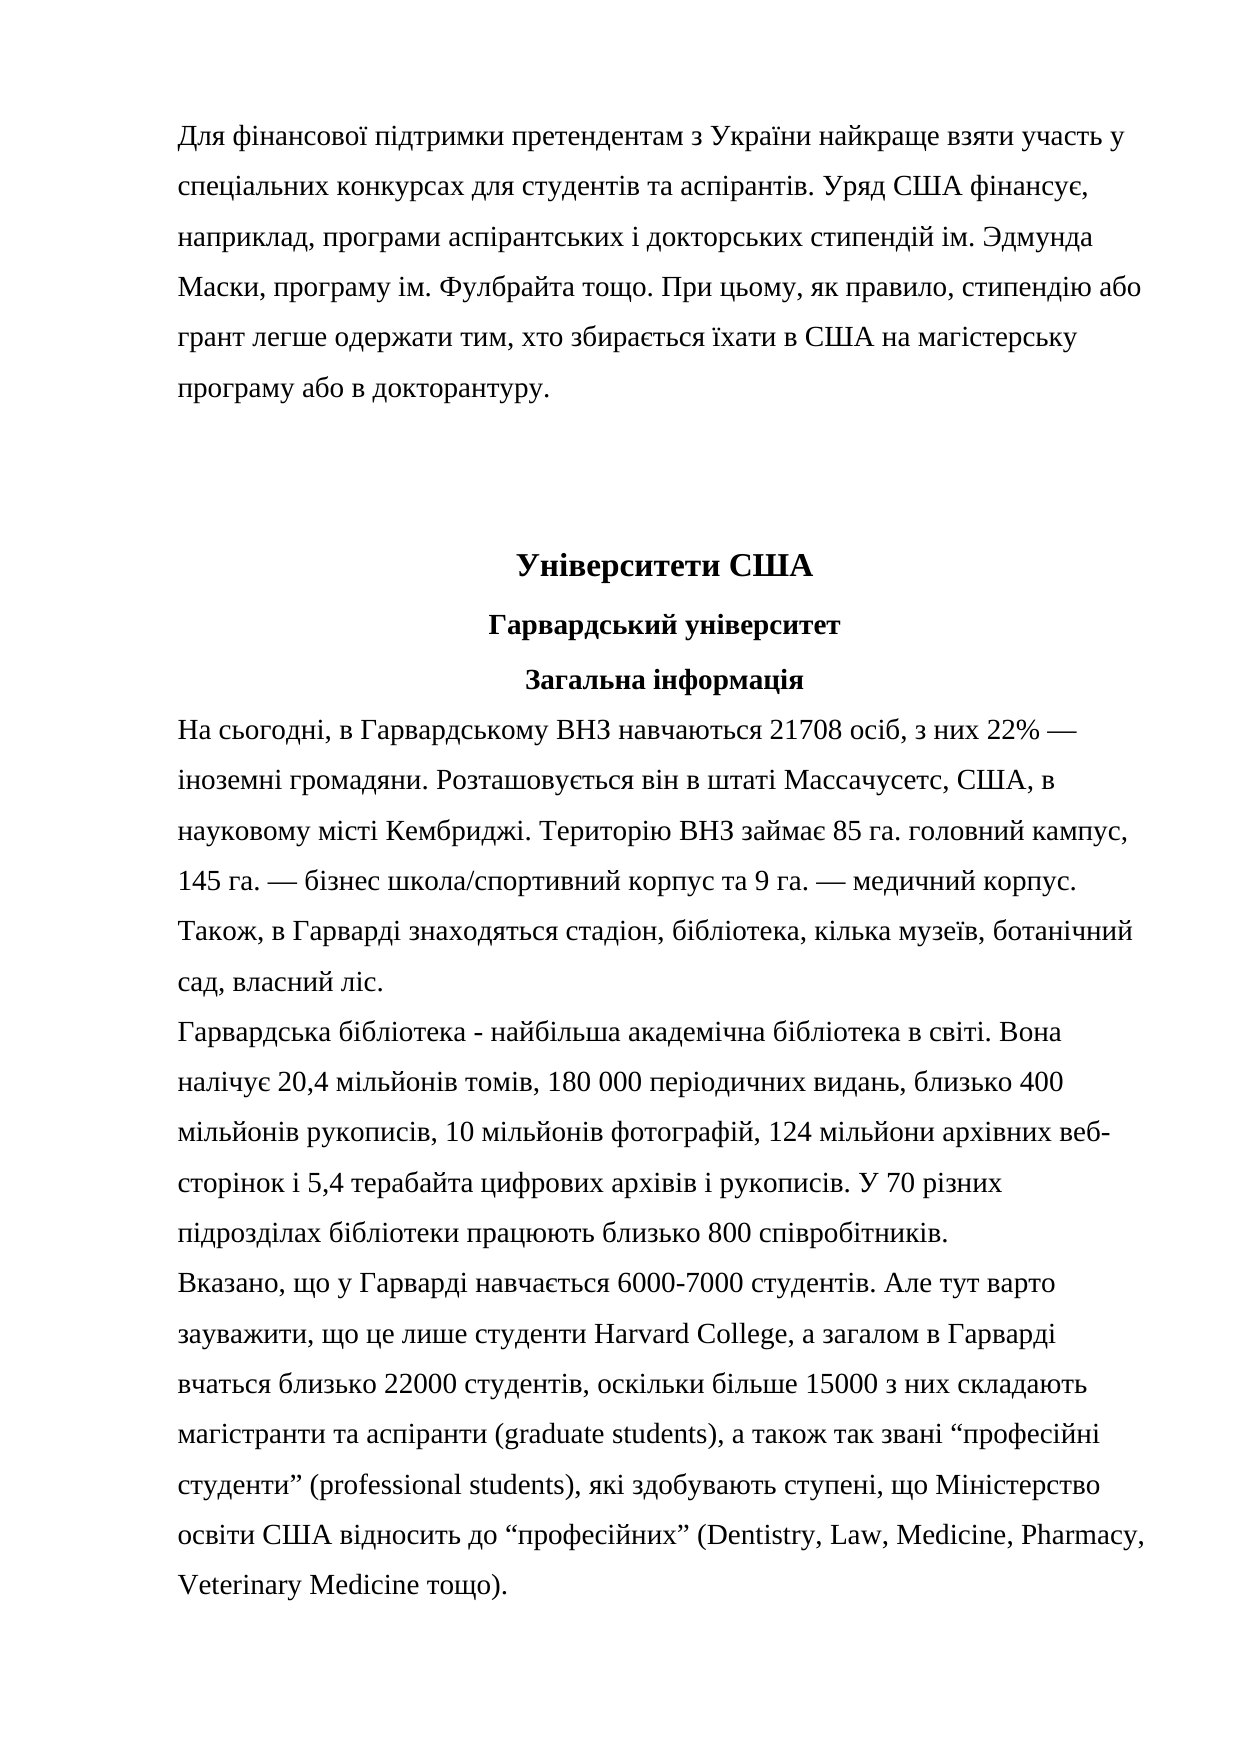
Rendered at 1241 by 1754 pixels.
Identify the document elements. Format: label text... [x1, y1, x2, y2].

text На сьогодні, в Гарвардському ВНЗ навчаються 21708 осіб, з них 22% — іноземні громадяни. Розташовується він в штаті Массачусетс, США, в науковому місті Кембриджі. Територію ВНЗ займає 85 га. головний кампус, 145 га. — бізнес школа/спортивний корпус та 9 га. — медичний корпус. Також, в Гарварді знаходяться стадіон, бібліотека, кілька музеїв, ботанічний сад, власний ліс. [177, 712, 1152, 997]
text Гарвардська бібліотека - найбільша академічна бібліотека в світі. Вона налічує 20,4 мільйонів томів, 180 000 періодичних видань, близько 400 мільйонів рукописів, 10 мільйонів фотографій, 124 мільйони архівних веб-сторінок і 5,4 терабайта цифрових архівів і рукописів. У 70 різних підрозділах бібліотеки працюють близько 800 співробітників. [177, 1014, 1152, 1249]
text Для фінансової підтримки претендентам з України найкраще взяти участь у спеціальних конкурсах для студентів та аспірантів. Уряд США фінансує, наприклад, програми аспірантських і докторських стипендій ім. Эдмунда Маски, програму ім. Фулбрайта тощо. При цьому, як правило, стипендію або грант легше одержати тим, хто збирається їхати в США на магістерську програму або в докторантуру. [177, 118, 1152, 403]
text Вказано, що у Гарварді навчається 6000-7000 студентів. Але тут варто зауважити, що це лише студенти Harvard College, а загалом в Гарварді вчаться близько 22000 студентів, оскільки більше 15000 з них складають магістранти та аспіранти (graduate students), а також так звані “професійні студенти” (professional students), які здобувають ступені, що Міністерство освіти США відносить до “професійних” (Dentistry, Law, Medicine, Pharmacy, Veterinary Medicine тощо). [177, 1266, 1152, 1601]
subtitle Загальна інформація [177, 662, 1152, 695]
subtitle Гарвардський університет [177, 607, 1152, 641]
subtitle Університети США [177, 546, 1152, 584]
